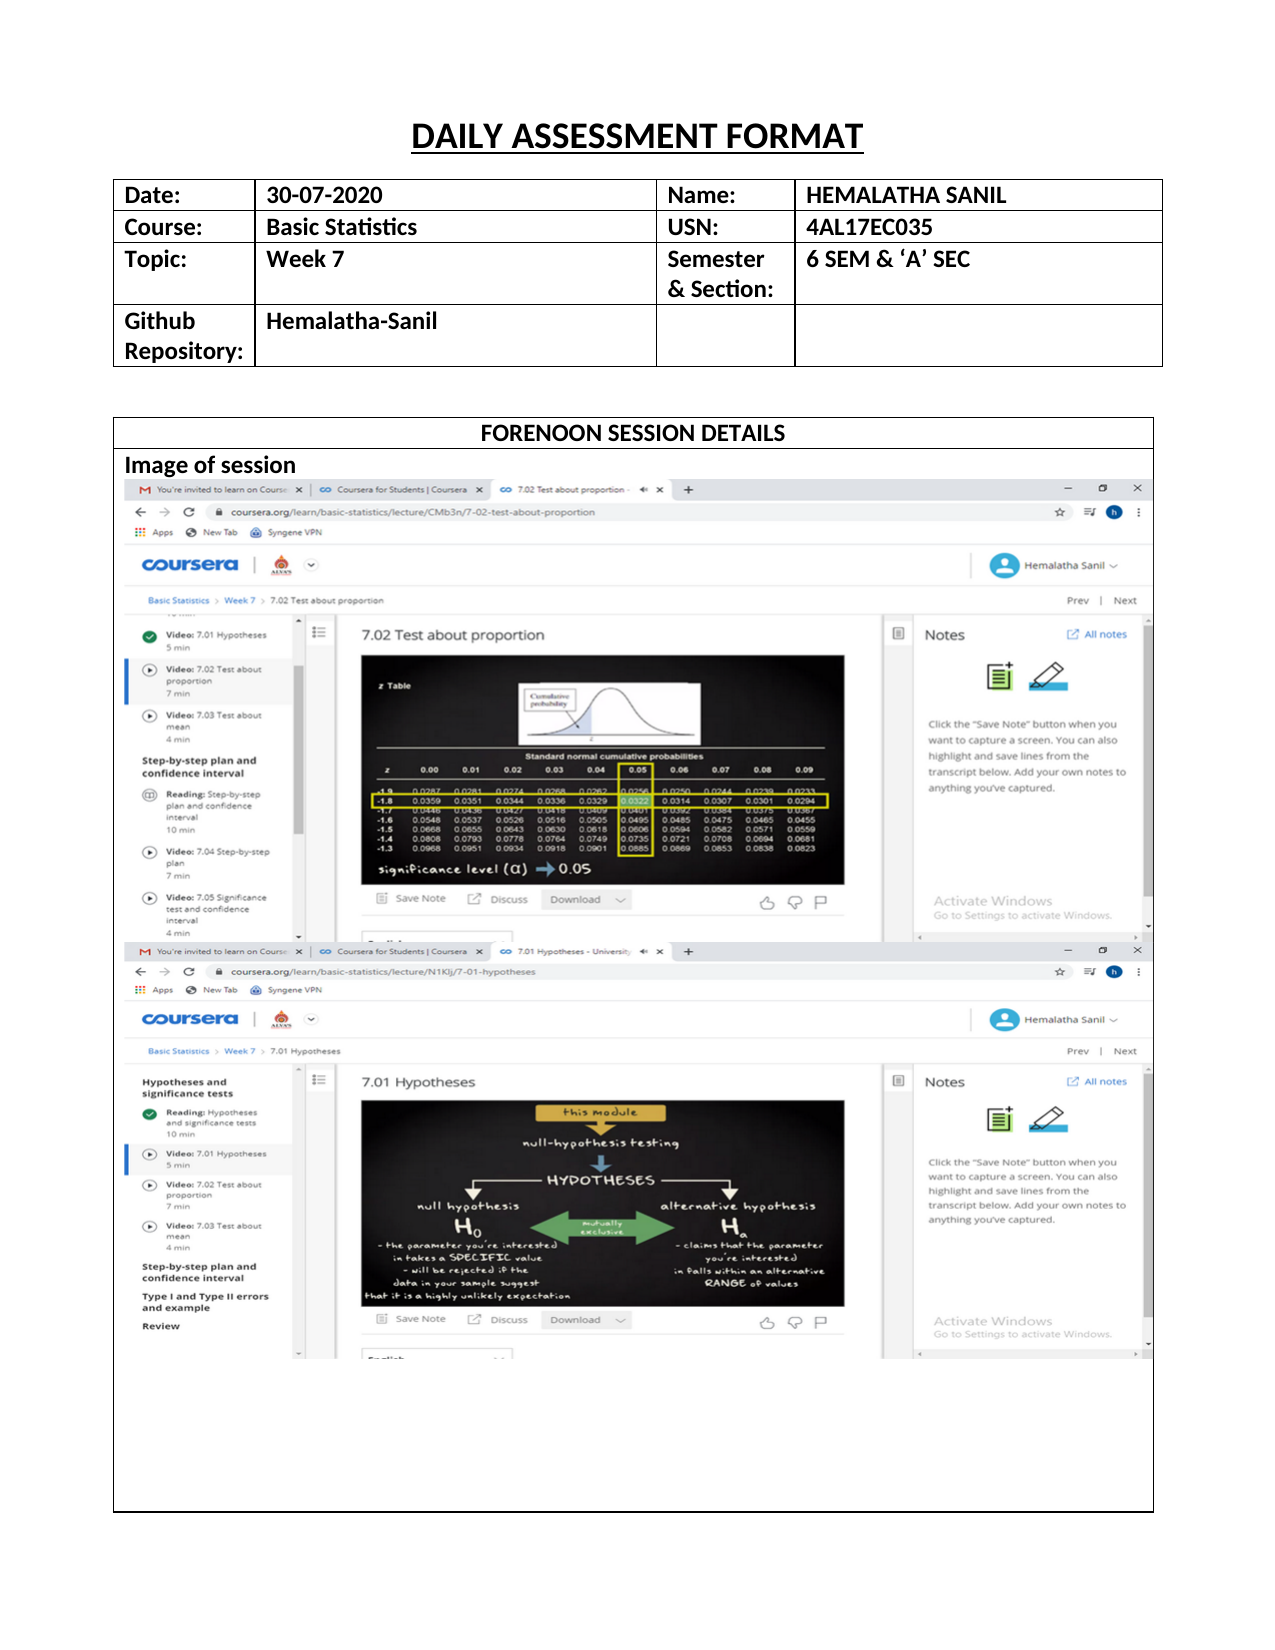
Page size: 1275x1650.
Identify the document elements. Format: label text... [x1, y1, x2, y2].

table_cell Course: [114, 211, 254, 242]
picture [124, 479, 1154, 1359]
table_cell 6 SEM & ‘A’ SEC [796, 243, 1162, 304]
table_header HEMALATHA SANIL [796, 180, 1162, 210]
table_cell Week 7 [256, 243, 656, 304]
text DAILY ASSESSMENT FORMAT [112, 112, 1162, 158]
table_cell [796, 305, 1162, 366]
table_cell 4AL17EC035 [796, 211, 1162, 242]
table_cell Hemalatha-Sanil [256, 305, 656, 366]
table_header Name: [657, 180, 794, 210]
table_cell Topic: [114, 243, 254, 304]
table_cell Image of session [114, 449, 1153, 1511]
table_cell USN: [657, 211, 794, 242]
table_cell Basic Statistics [256, 211, 656, 242]
table_cell [657, 305, 794, 366]
table_header FORENOON SESSION DETAILS [114, 418, 1153, 448]
table_header Date: [114, 180, 254, 210]
table_header 30-07-2020 [256, 180, 656, 210]
table_cell Semester & Section: [657, 243, 794, 304]
table_cell Github Repository: [114, 305, 254, 366]
